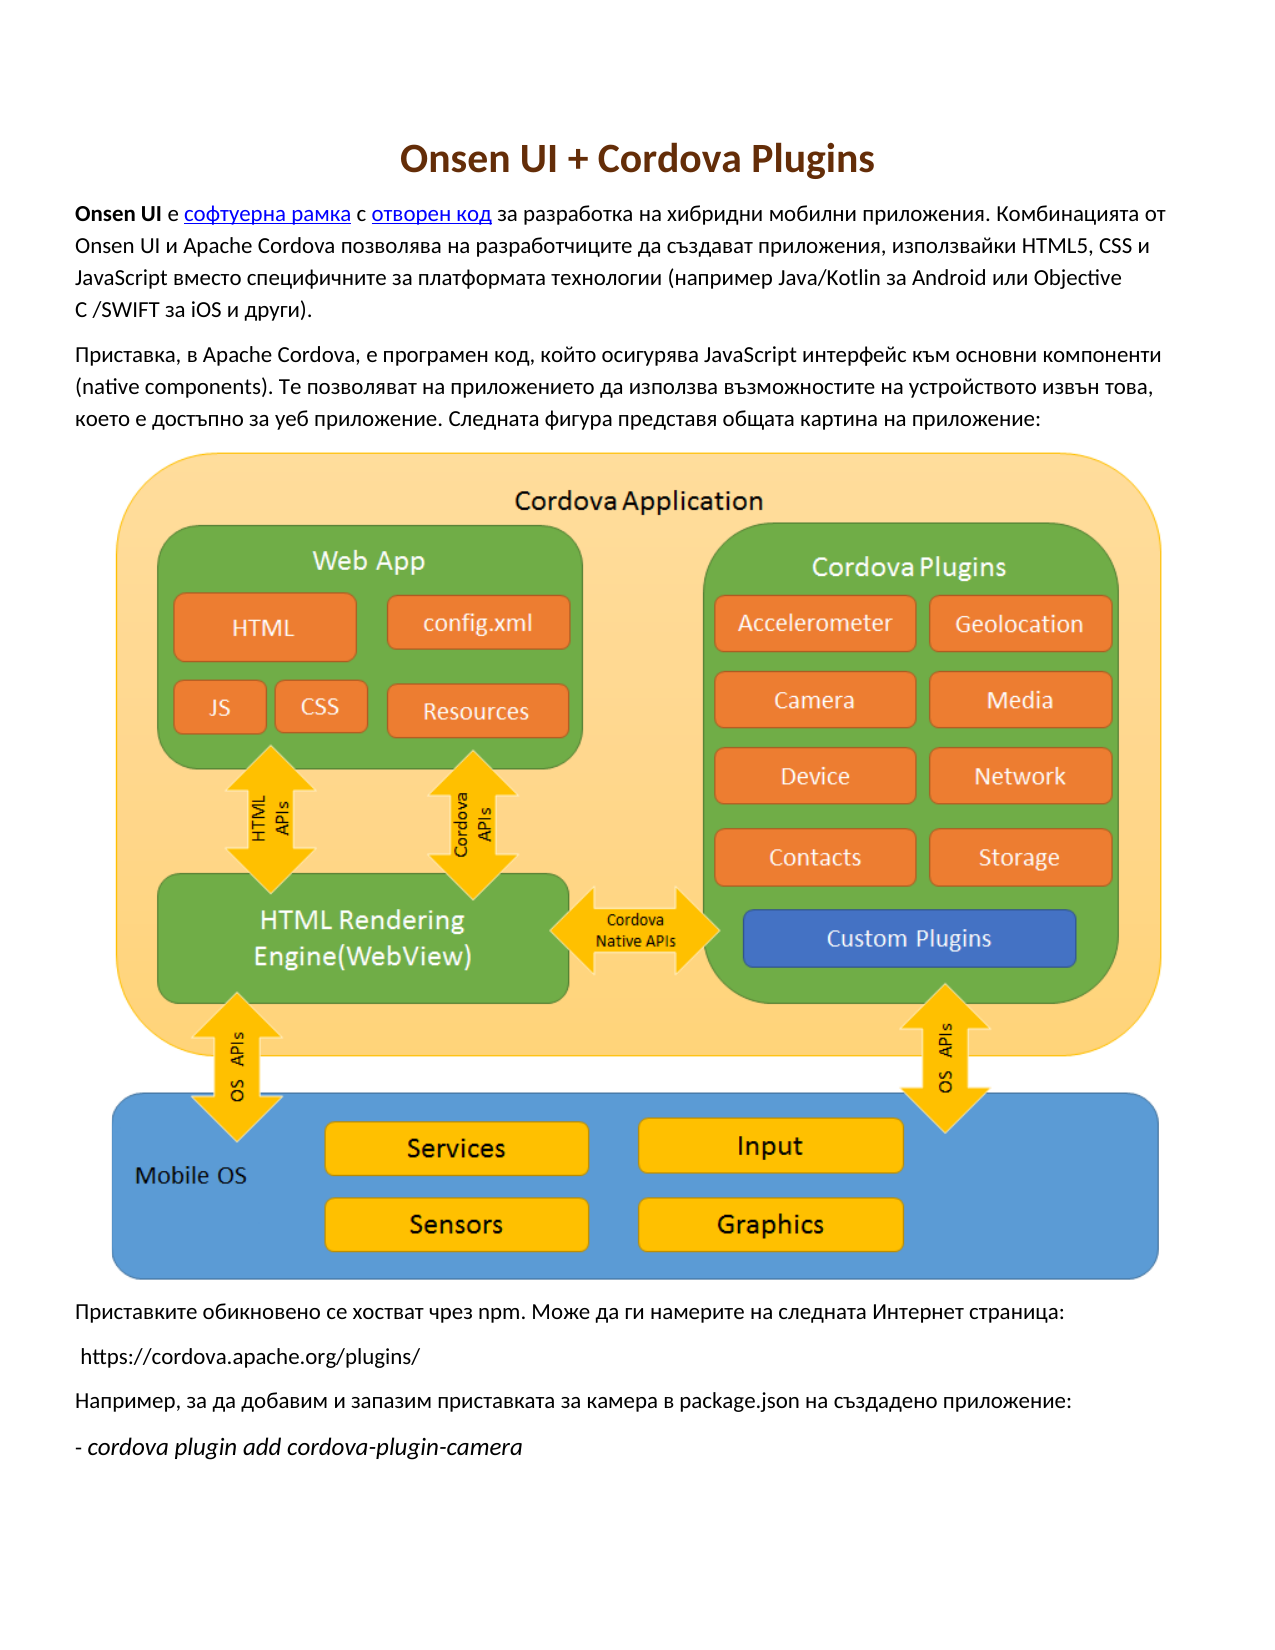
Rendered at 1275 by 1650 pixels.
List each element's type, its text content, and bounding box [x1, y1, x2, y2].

text Например, за да добавим и запазим приставката за камера в package.json на създадено приложение: [75, 1387, 1200, 1414]
text Onsen UI е софтуерна рамка с отворен код за разработка на хибридни мобилни приложения. Комбинацията от Onsen UI и Apache Cordova позволява на разработчиците да създават приложения, използвайки HTML5, CSS и JavaScript вместо специфичните за платформата технологии (например Java/Kotlin за Android или Objective C /SWIFT за iOS и други). [75, 199, 1200, 323]
text https://cordova.apache.org/plugins/ [75, 1342, 1200, 1370]
text - cordova plugin add cordova-plugin-camera [75, 1431, 1200, 1462]
text Приставките обикновено се хостват чрез npm. Може да ги намерите на следната Интернет страница: [75, 1297, 1200, 1325]
subtitle Onsen UI + Cordova Plugins [75, 132, 1200, 183]
text Приставка, в Apache Cordova, е програмен код, който осигурява JavaScript интерфейс към основни компоненти (native components). Те позволяват на приложението да използва възможностите на устройството извън това, което е достъпно за уеб приложение. Следната фигура представя общата картина на приложение: [75, 340, 1200, 433]
picture [111, 449, 1164, 1281]
